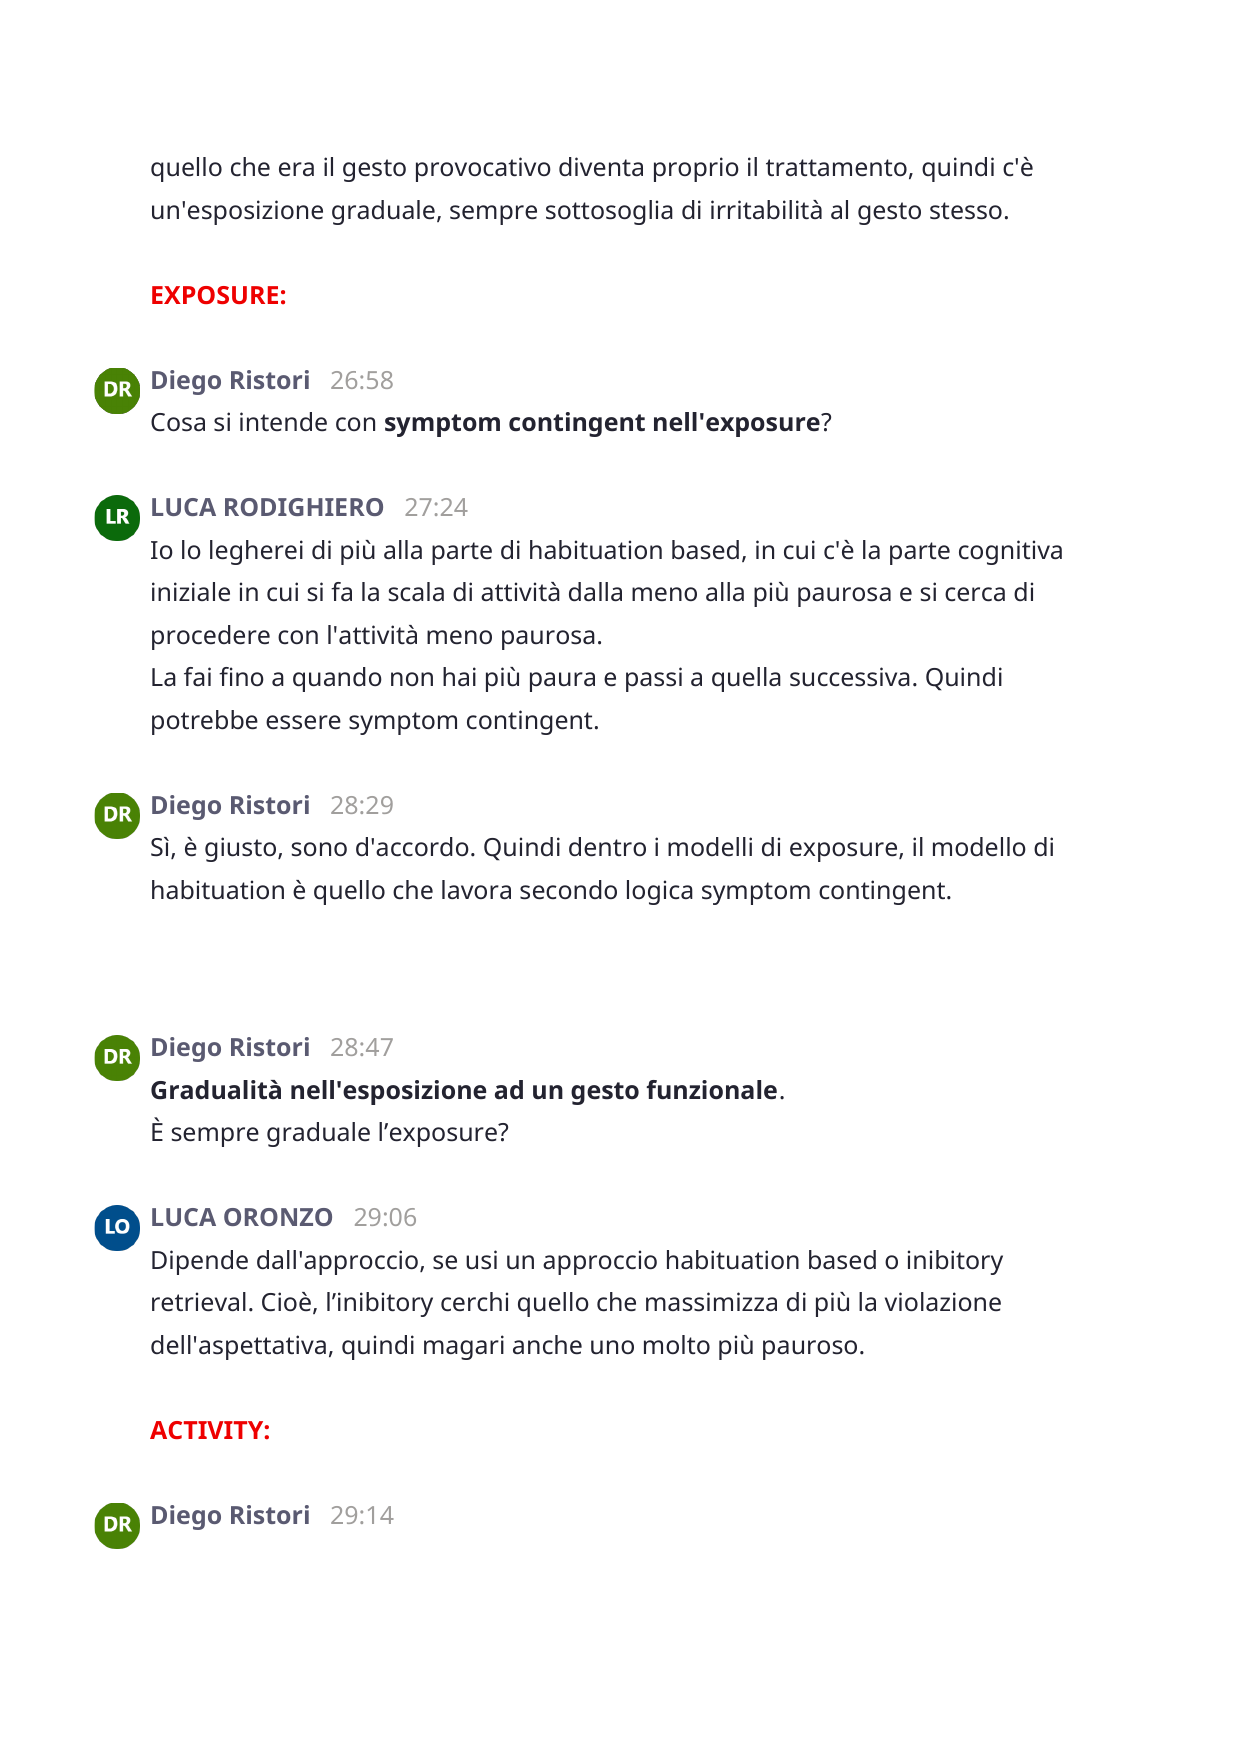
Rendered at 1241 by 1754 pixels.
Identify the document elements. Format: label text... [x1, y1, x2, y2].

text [150, 150, 1090, 227]
picture [94, 1035, 140, 1081]
text Diego Ristori 28:29 Sì, è giusto, sono d'accordo. Quindi dentro i modelli di exposure, il modello di habituation è quello che lavora secondo logica symptom contingent. [150, 745, 1090, 907]
text LUCA RODIGHIERO 27:24 Io lo legherei di più alla parte di habituation based, in cui c'è la parte cognitiva iniziale in cui si fa la scala di attività dalla meno alla più paurosa e si cerca di procedere con l'attività meno paurosa. [150, 447, 1090, 652]
picture [94, 368, 140, 414]
text Diego Ristori 26:58 Cosa si intende con symptom contingent nell'exposure? [150, 320, 1090, 439]
text LUCA ORONZO 29:06 Dipende dall'approccio, se usi un approccio habituation based o inibitory retrieval. Cioè, l’inibitory cerchi quello che massimizza di più la violazione dell'aspettativa, quindi magari anche uno molto più pauroso. [150, 1157, 1090, 1362]
text EXPOSURE: [150, 277, 1090, 312]
text Gradualità nell'esposizione ad un gesto funzionale. È sempre graduale l’exposure? [150, 1072, 1090, 1149]
picture [94, 1205, 140, 1251]
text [150, 1455, 1090, 1532]
picture [94, 495, 140, 541]
text Diego Ristori 28:47 [150, 987, 1090, 1064]
text ACTIVITY: [150, 1412, 1090, 1447]
picture [94, 1503, 140, 1549]
picture [94, 793, 140, 839]
text La fai fino a quando non hai più paura e passi a quella successiva. Quindi potrebbe essere symptom contingent. [150, 660, 1090, 737]
